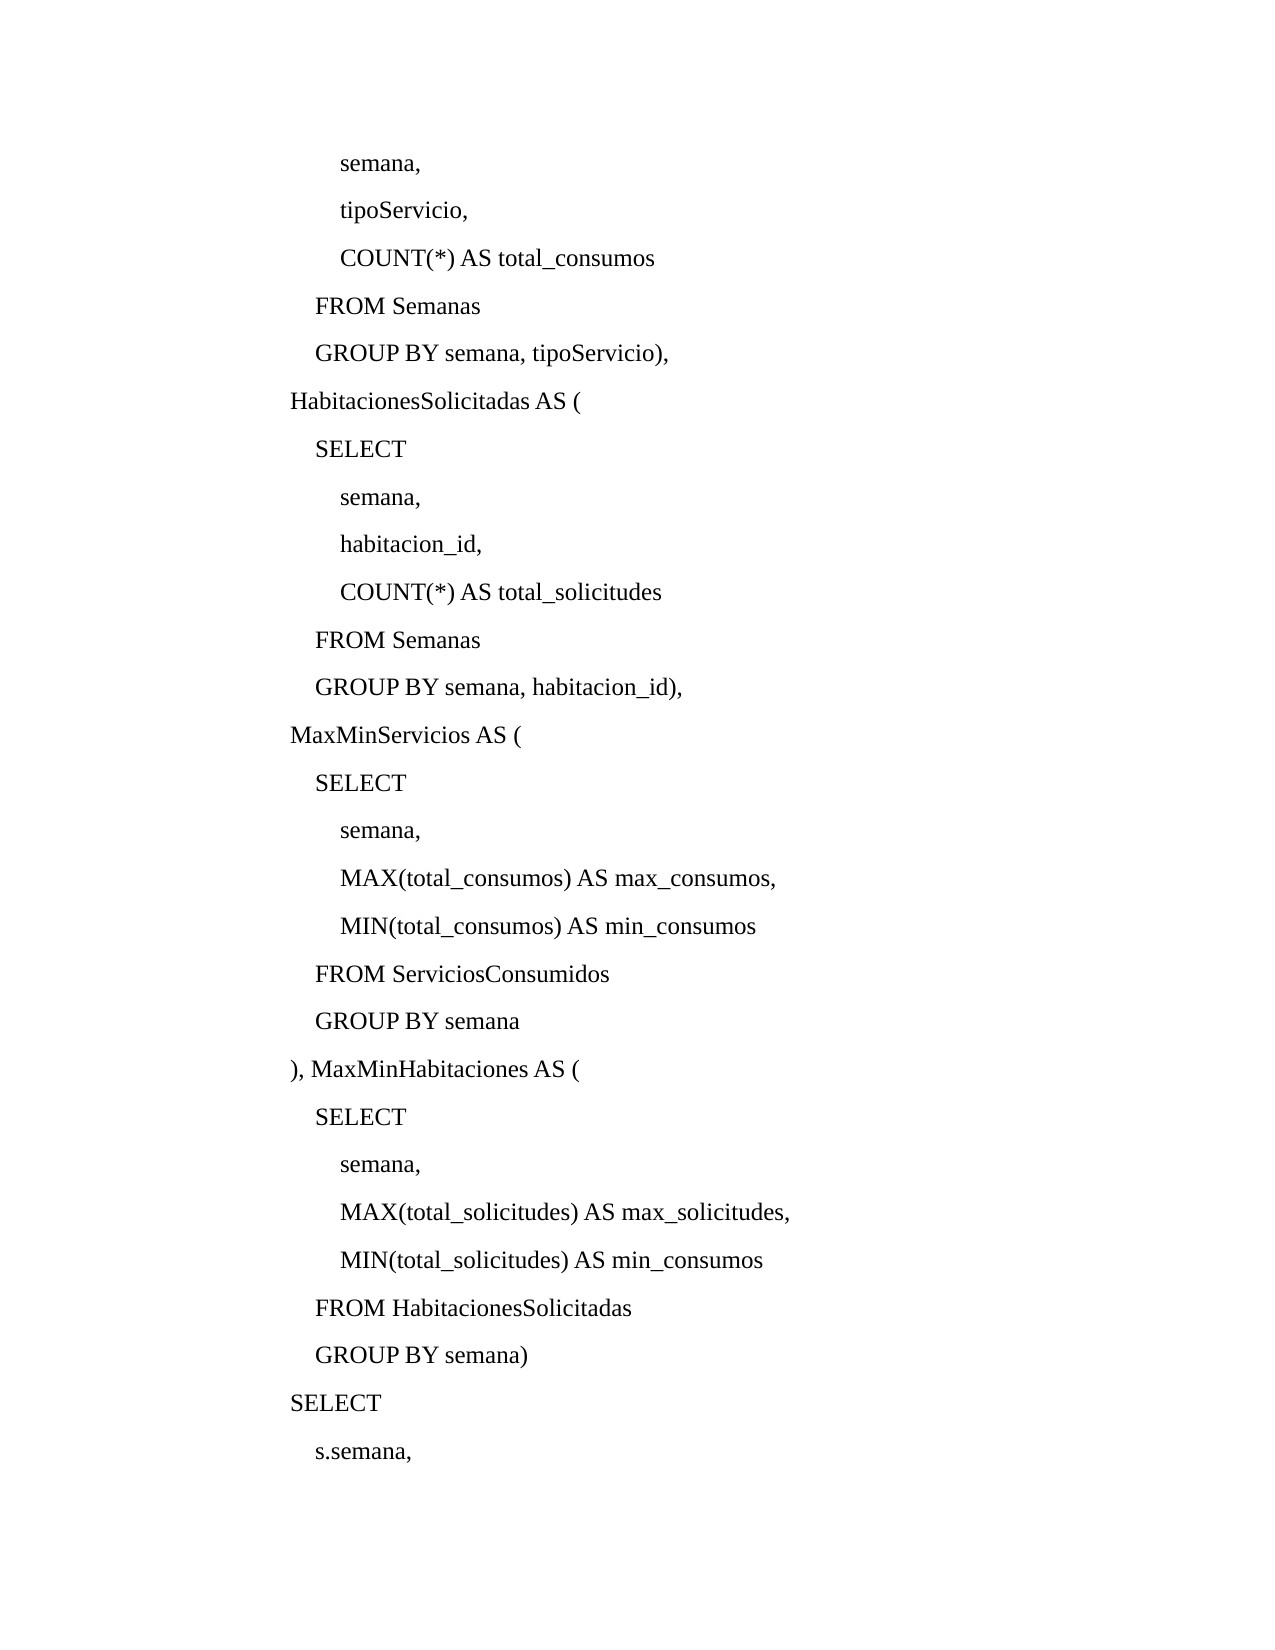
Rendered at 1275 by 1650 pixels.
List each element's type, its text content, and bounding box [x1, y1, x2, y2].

text COUNT(*) AS total_solicitudes [290, 577, 1098, 606]
text COUNT(*) AS total_consumos [290, 243, 1098, 272]
text SELECT [290, 434, 1098, 463]
text FROM HabitacionesSolicitadas [290, 1293, 1098, 1321]
text GROUP BY semana, habitacion_id), [290, 672, 1098, 701]
text GROUP BY semana [290, 1006, 1098, 1035]
text SELECT [290, 1388, 1098, 1417]
text MIN(total_consumos) AS min_consumos [290, 911, 1098, 940]
text GROUP BY semana) [290, 1340, 1098, 1369]
text FROM ServiciosConsumidos [290, 959, 1098, 987]
text HabitacionesSolicitadas AS ( [290, 386, 1098, 415]
text semana, [290, 816, 1098, 844]
text FROM Semanas [290, 625, 1098, 653]
text SELECT [290, 768, 1098, 797]
text MIN(total_solicitudes) AS min_consumos [290, 1245, 1098, 1274]
text MAX(total_consumos) AS max_consumos, [290, 863, 1098, 892]
text GROUP BY semana, tipoServicio), [290, 338, 1098, 367]
text tipoServicio, [290, 195, 1098, 224]
text semana, [290, 1149, 1098, 1178]
text semana, [290, 148, 1098, 176]
text MaxMinServicios AS ( [290, 720, 1098, 749]
text SELECT [290, 1102, 1098, 1131]
text habitacion_id, [290, 529, 1098, 558]
text ), MaxMinHabitaciones AS ( [290, 1054, 1098, 1083]
text FROM Semanas [290, 291, 1098, 319]
text semana, [290, 482, 1098, 510]
text s.semana, [290, 1436, 1098, 1464]
text MAX(total_solicitudes) AS max_solicitudes, [290, 1197, 1098, 1226]
